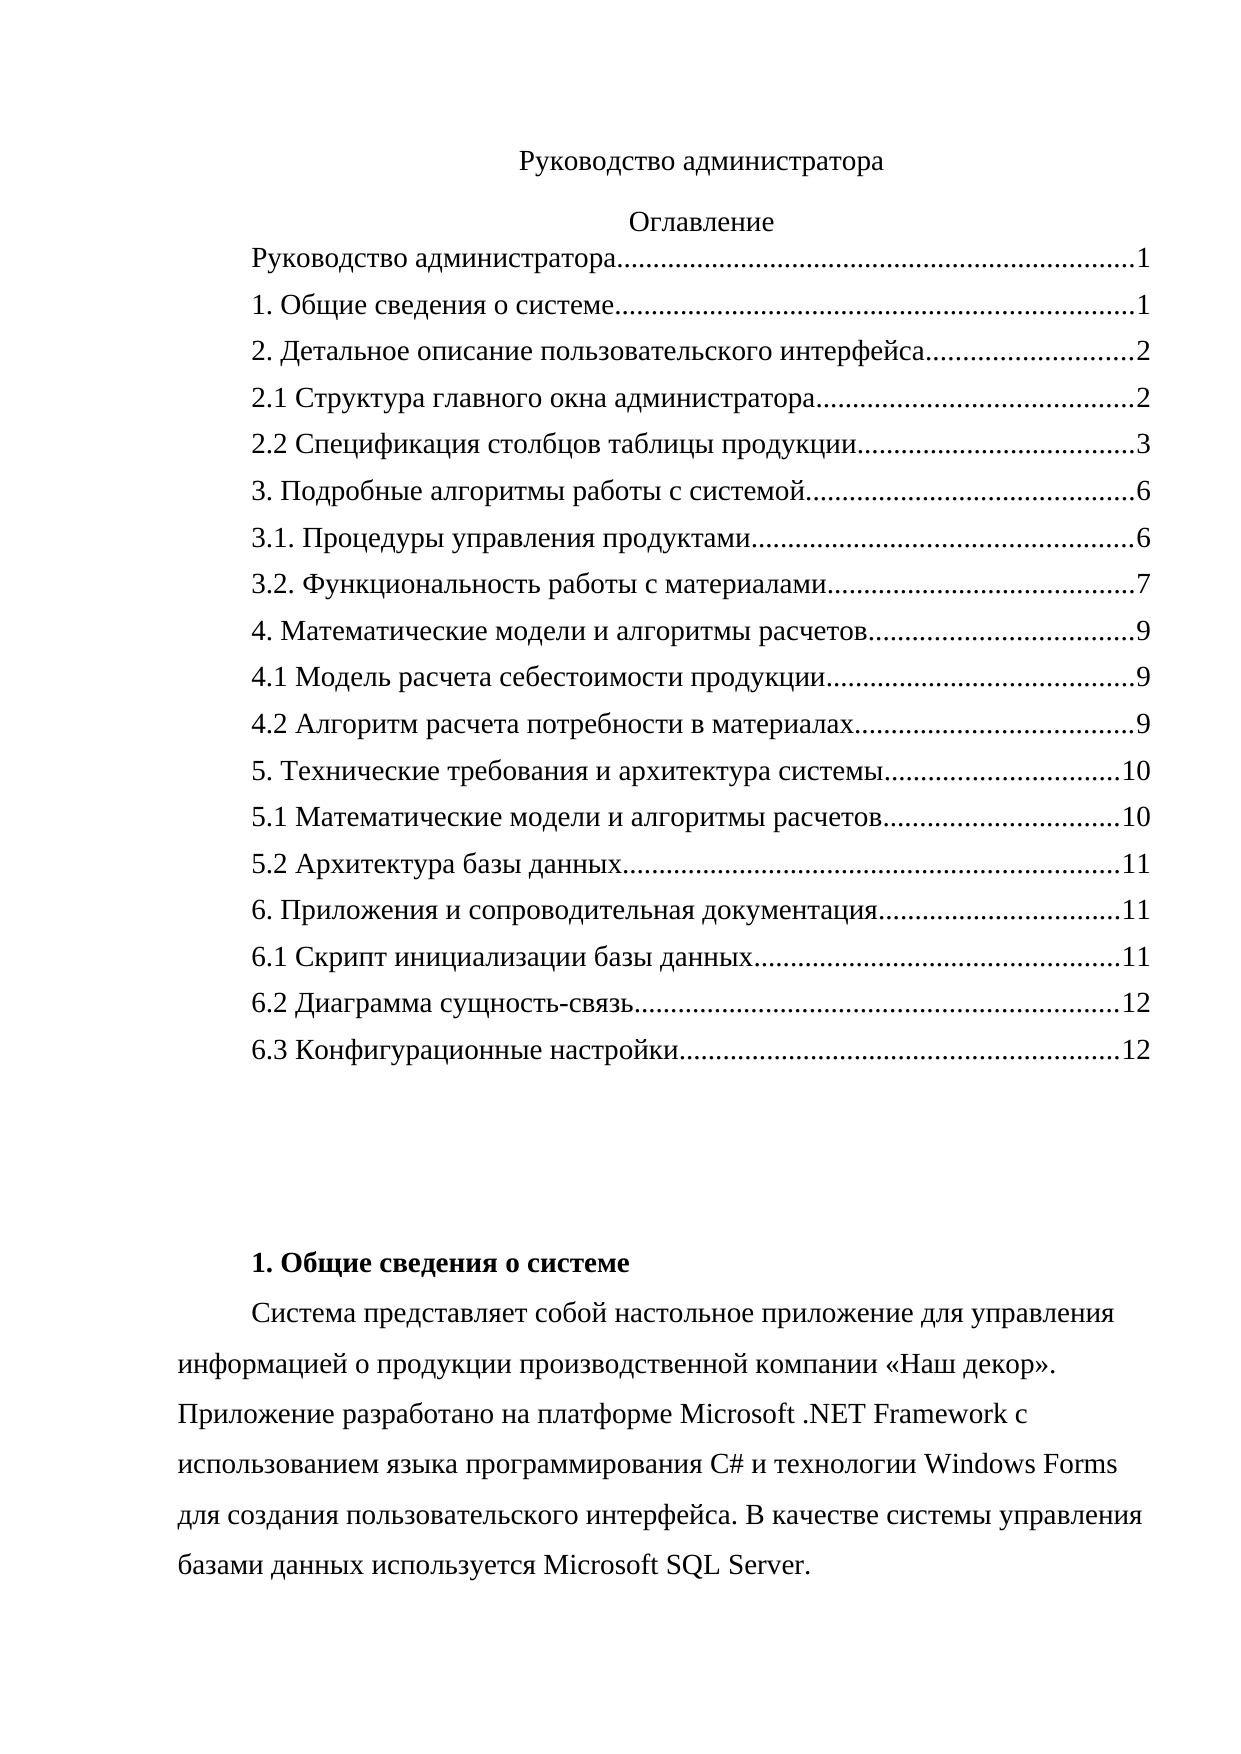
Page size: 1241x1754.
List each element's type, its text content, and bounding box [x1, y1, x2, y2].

subtitle 1. Общие сведения о системе [177, 1245, 1152, 1279]
subtitle Руководство администратора [177, 143, 1152, 177]
text Система представляет собой настольное приложение для управления информацией о продукции производственной компании «Наш декор». Приложение разработано на платформе Microsoft .NET Framework с использованием языка программирования C# и технологии Windows Forms для создания пользовательского интерфейса. В качестве системы управления базами данных используется Microsoft SQL Server. [177, 1296, 1152, 1581]
